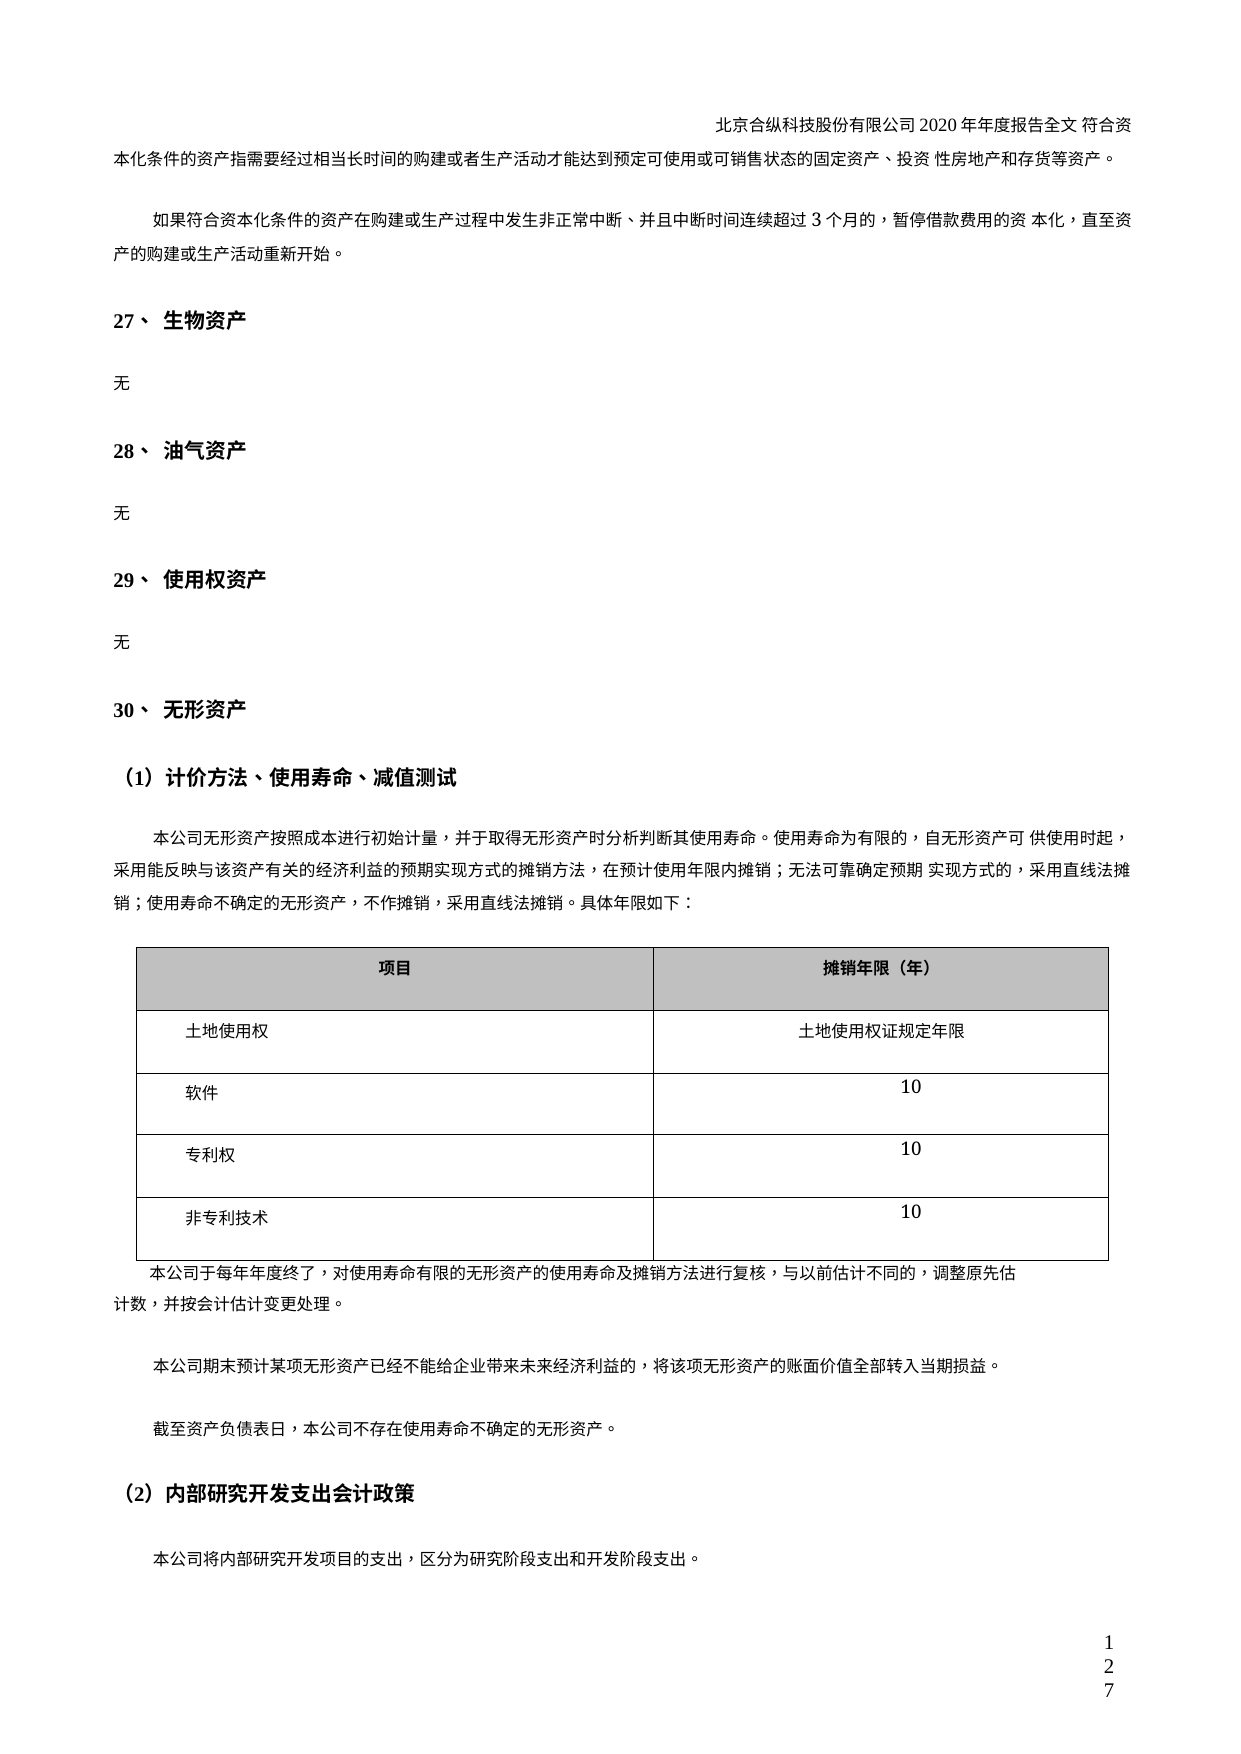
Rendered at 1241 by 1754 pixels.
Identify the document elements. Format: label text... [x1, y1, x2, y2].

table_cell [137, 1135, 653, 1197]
text 29、 使用权资产 [113, 566, 1132, 594]
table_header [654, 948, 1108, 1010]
text 本公司无形资产按照成本进行初始计量，并于取得无形资产时分析判断其使用寿命。使用寿命为有限的，自无形资产可 供使用时起，采用能反映与该资产有关的经济利益的预期实现方式的摊销方法，在预计使用年限内摊销；无法可靠确定预期 实现方式的，采用直线法摊销；使用寿命不确定的无形资产，不作摊销，采用直线法摊销。具体年限如下： [113, 819, 1132, 916]
text 无 [113, 621, 1132, 656]
text 28、 油气资产 [113, 436, 1132, 464]
text 本公司期末预计某项无形资产已经不能给企业带来未来经济利益的，将该项无形资产的账面价值全部转入当期损益。 [113, 1355, 1132, 1377]
text 30、 无形资产 [113, 695, 1132, 724]
text （2）内部研究开发支出会计政策 [113, 1479, 1132, 1508]
text 如果符合资本化条件的资产在购建或生产过程中发生非正常中断、并且中断时间连续超过3个月的，暂停借款费用的资 本化，直至资产的购建或生产活动重新开始。 [113, 200, 1132, 267]
text 27、 生物资产 [113, 306, 1132, 335]
text 本公司将内部研究开发项目的支出，区分为研究阶段支出和开发阶段支出。 [113, 1547, 1132, 1570]
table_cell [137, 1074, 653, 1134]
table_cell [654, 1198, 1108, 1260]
text 本公司于每年年度终了，对使用寿命有限的无形资产的使用寿命及摊销方法进行复核，与以前估计不同的，调整原先估 [149, 1261, 1132, 1284]
text 北京合纵科技股份有限公司2020年年度报告全文 符合资本化条件的资产指需要经过相当长时间的购建或者生产活动才能达到预定可使用或可销售状态的固定资产、投资 性房地产和存货等资产。 [113, 104, 1132, 173]
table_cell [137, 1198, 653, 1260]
text 计数，并按会计估计变更处理。 [113, 1292, 1132, 1315]
text 无 [113, 362, 1132, 396]
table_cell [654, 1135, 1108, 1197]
text 无 [113, 492, 1132, 526]
text （1）计价方法、使用寿命、减值测试 [113, 763, 1132, 792]
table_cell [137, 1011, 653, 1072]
text 截至资产负债表日，本公司不存在使用寿命不确定的无形资产。 [113, 1417, 1132, 1440]
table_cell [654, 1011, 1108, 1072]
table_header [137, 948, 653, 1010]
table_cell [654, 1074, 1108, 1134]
